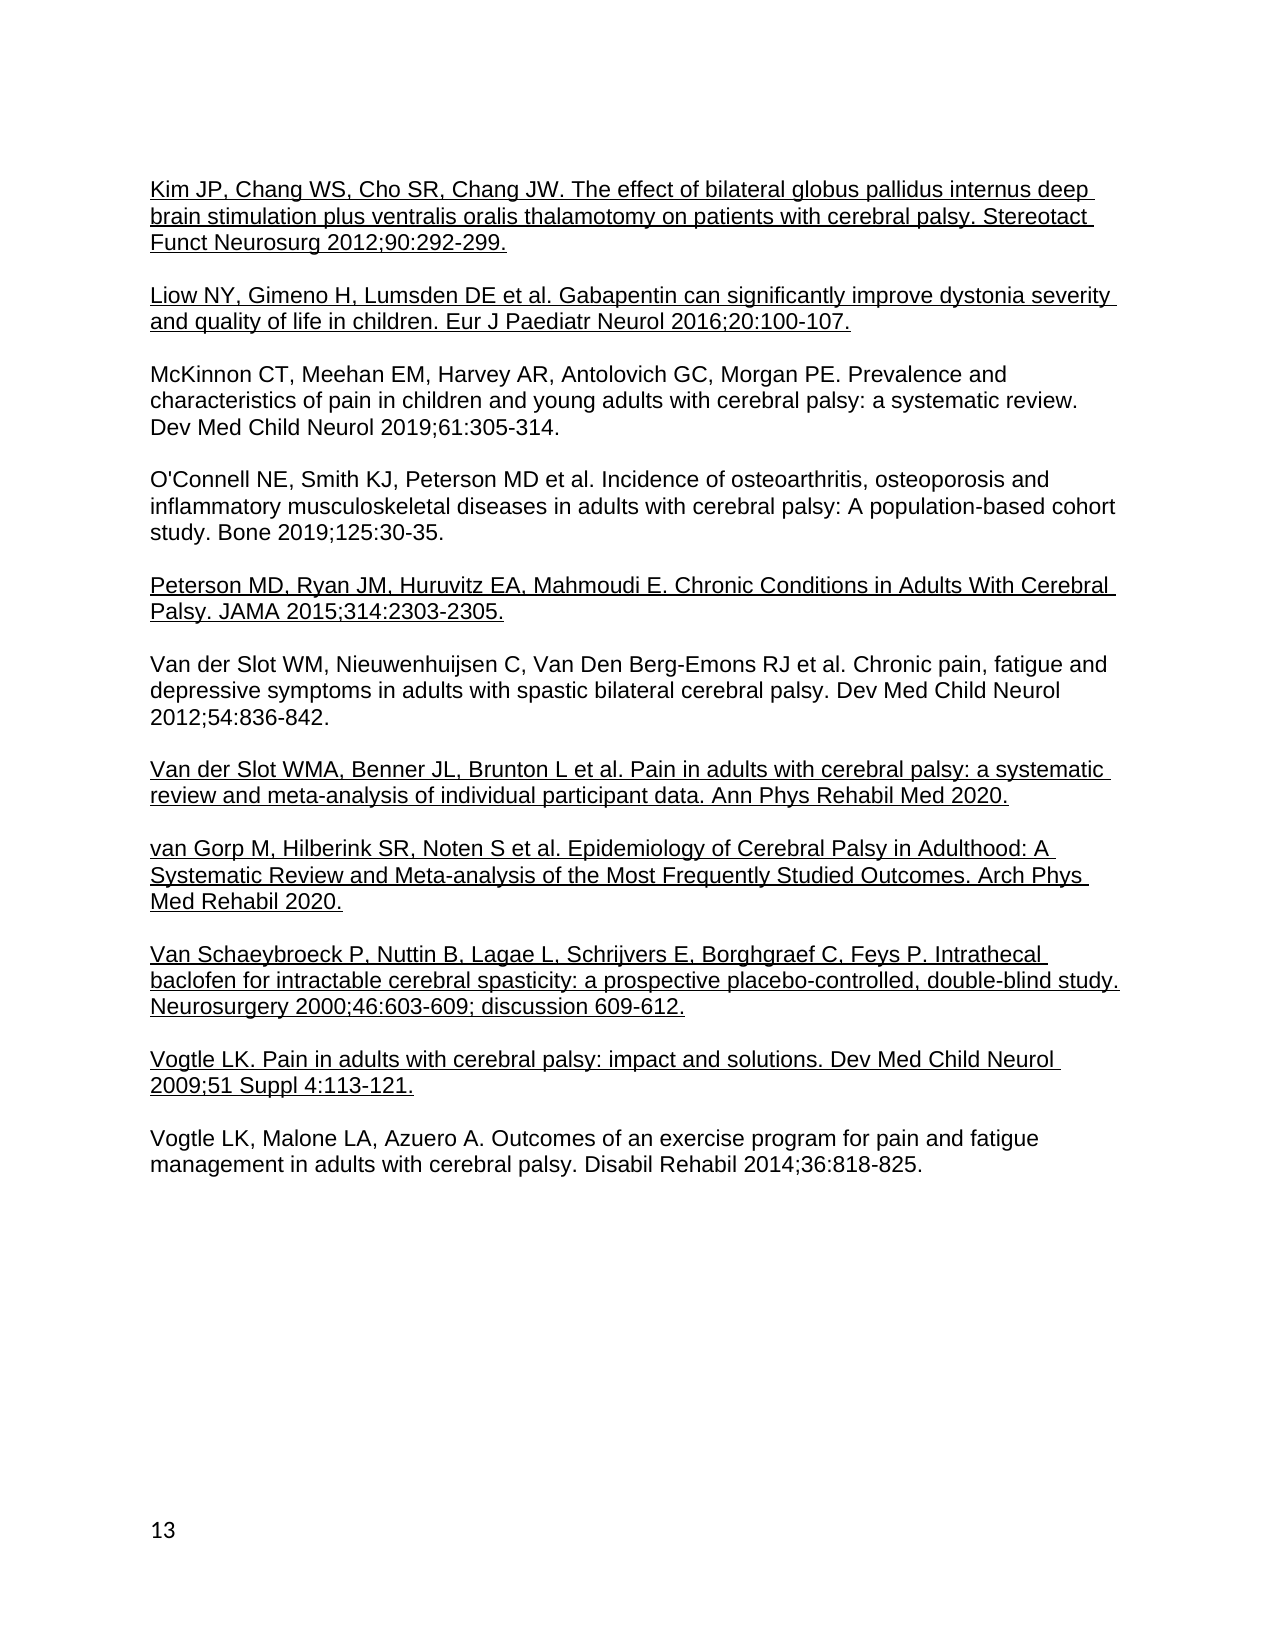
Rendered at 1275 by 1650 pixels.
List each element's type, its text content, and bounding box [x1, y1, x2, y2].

text Van der Slot WM, Nieuwenhuijsen C, Van Den Berg-Emons RJ et al. Chronic pain, fatigue and depressive symptoms in adults with spastic bilateral cerebral palsy. Dev Med Child Neurol 2012;54:836-842. [150, 651, 1125, 730]
text Van Schaeybroeck P, Nuttin B, Lagae L, Schrijvers E, Borghgraef C, Feys P. Intrathecal baclofen for intractable cerebral spasticity: a prospective placebo-controlled, double-blind study. Neurosurgery 2000;46:603-609; discussion 609-612. [150, 941, 1125, 1020]
text O'Connell NE, Smith KJ, Peterson MD et al. Incidence of osteoarthritis, osteoporosis and inflammatory musculoskeletal diseases in adults with cerebral palsy: A population-based cohort study. Bone 2019;125:30-35. [150, 466, 1125, 545]
text Vogtle LK. Pain in adults with cerebral palsy: impact and solutions. Dev Med Child Neurol 2009;51 Suppl 4:113-121. [150, 1046, 1125, 1099]
text Kim JP, Chang WS, Cho SR, Chang JW. The effect of bilateral globus pallidus internus deep brain stimulation plus ventralis oralis thalamotomy on patients with cerebral palsy. Stereotact Funct Neurosurg 2012;90:292-299. [150, 176, 1125, 255]
text van Gorp M, Hilberink SR, Noten S et al. Epidemiology of Cerebral Palsy in Adulthood: A Systematic Review and Meta-analysis of the Most Frequently Studied Outcomes. Arch Phys Med Rehabil 2020. [150, 835, 1125, 914]
text McKinnon CT, Meehan EM, Harvey AR, Antolovich GC, Morgan PE. Prevalence and characteristics of pain in children and young adults with cerebral palsy: a systematic review. Dev Med Child Neurol 2019;61:305-314. [150, 361, 1125, 440]
text Vogtle LK, Malone LA, Azuero A. Outcomes of an exercise program for pain and fatigue management in adults with cerebral palsy. Disabil Rehabil 2014;36:818-825. [150, 1125, 1125, 1178]
text Van der Slot WMA, Benner JL, Brunton L et al. Pain in adults with cerebral palsy: a systematic review and meta-analysis of individual participant data. Ann Phys Rehabil Med 2020. [150, 756, 1125, 809]
text Liow NY, Gimeno H, Lumsden DE et al. Gabapentin can significantly improve dystonia severity and quality of life in children. Eur J Paediatr Neurol 2016;20:100-107. [150, 282, 1125, 334]
text Peterson MD, Ryan JM, Huruvitz EA, Mahmoudi E. Chronic Conditions in Adults With Cerebral Palsy. JAMA 2015;314:2303-2305. [150, 572, 1125, 624]
